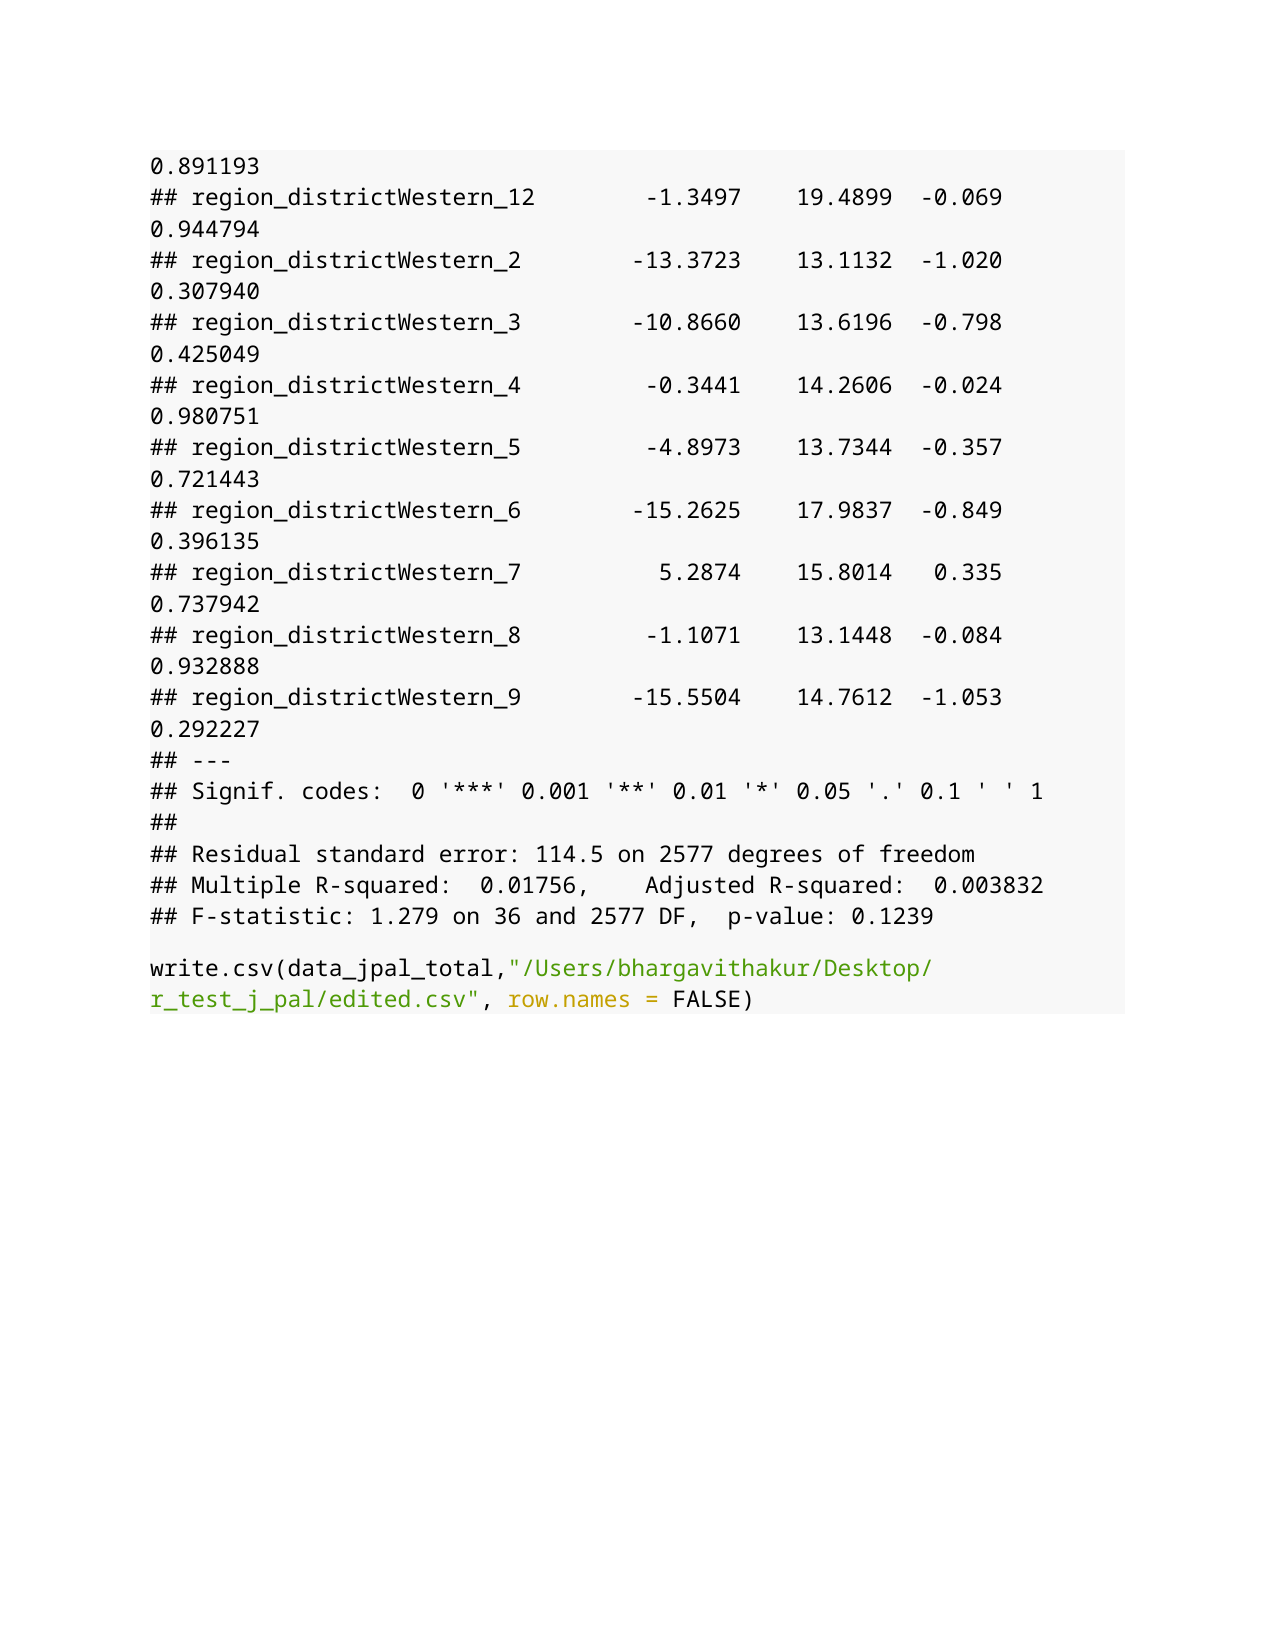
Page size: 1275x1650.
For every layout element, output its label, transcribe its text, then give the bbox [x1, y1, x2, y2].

text write.csv(data_jpal_total,"/Users/bhargavithakur/Desktop/r_test_j_pal/edited.csv", row.names = FALSE) [755, 952, 1125, 1014]
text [150, 150, 1125, 931]
